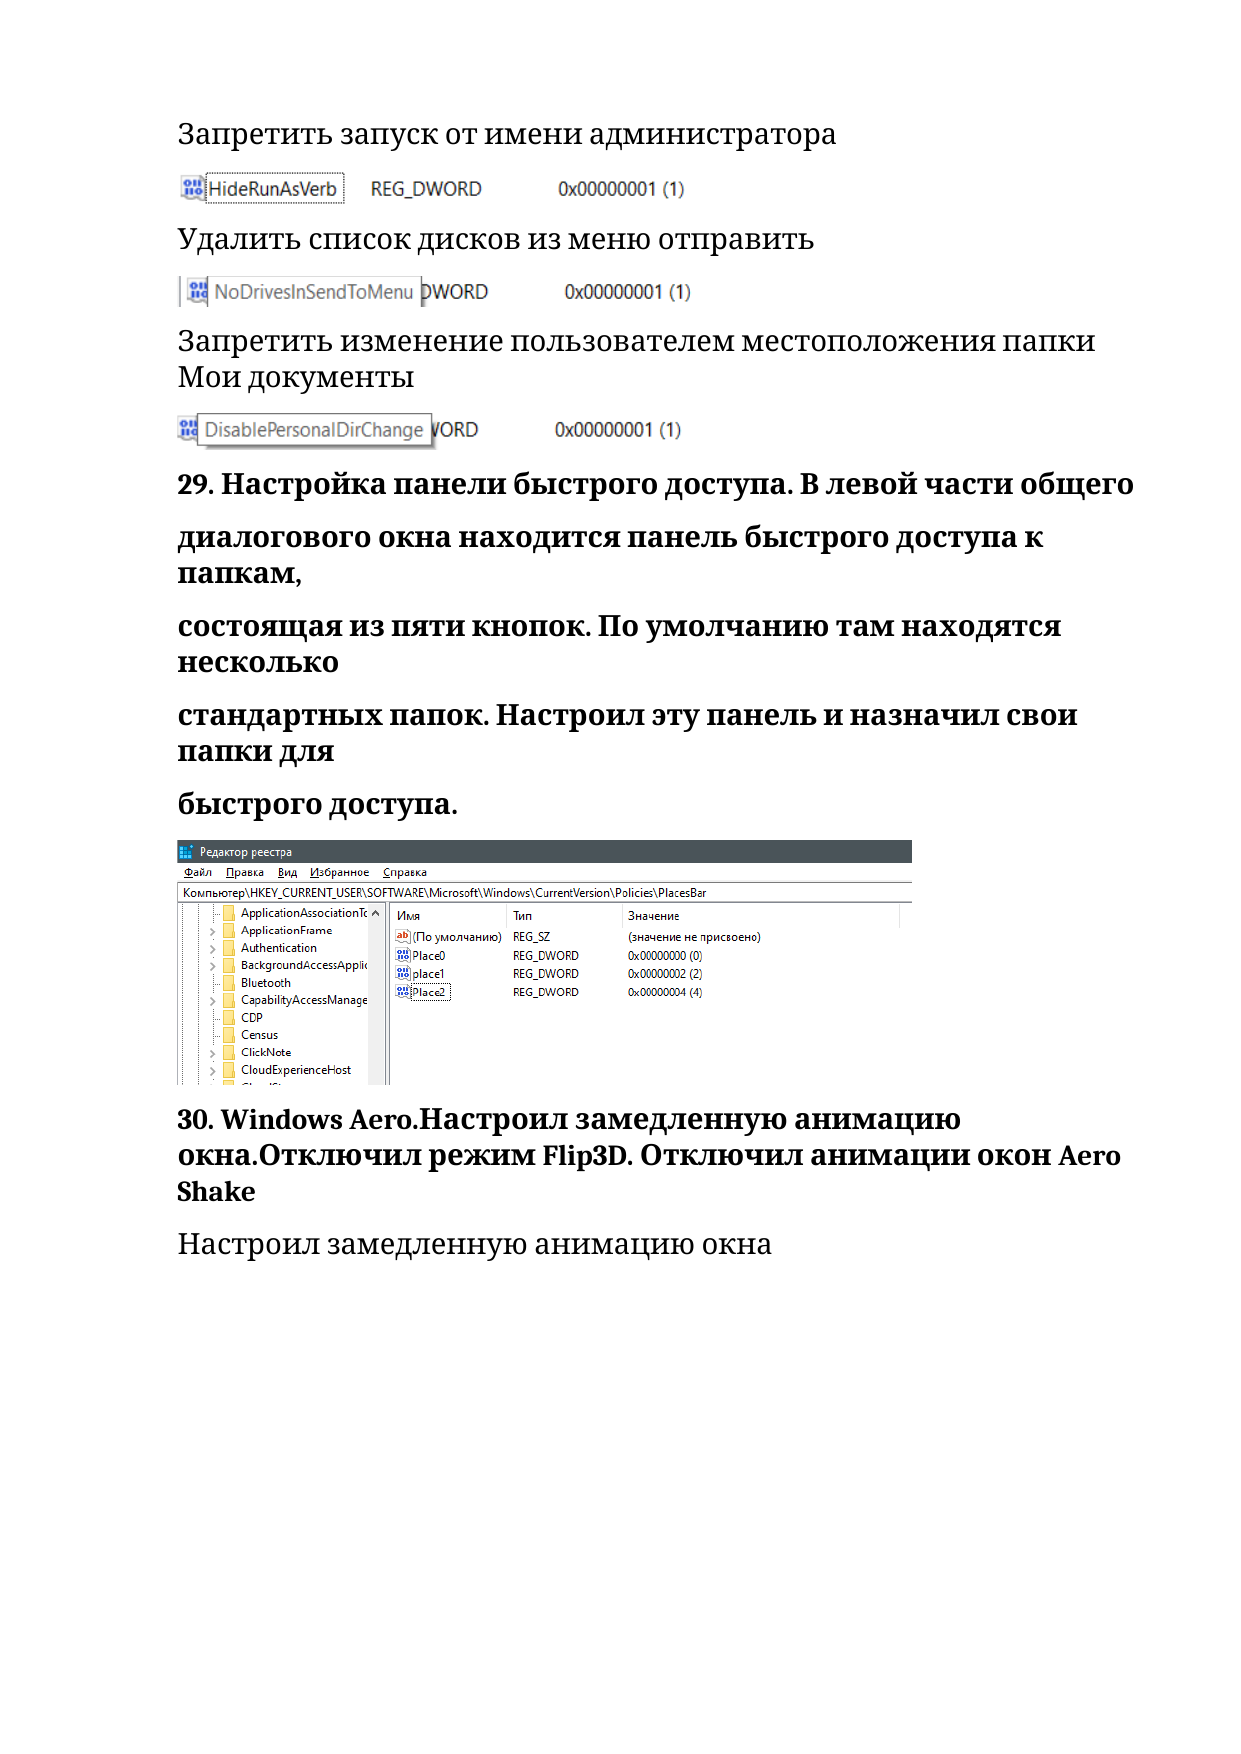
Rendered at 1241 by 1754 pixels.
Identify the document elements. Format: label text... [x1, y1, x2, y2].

text диалогового окна находится панель быстрого доступа к папкам, [177, 521, 1152, 591]
picture [177, 171, 686, 205]
text быстрого доступа. [177, 788, 1152, 821]
text Запретить запуск от имени администратора [177, 118, 1152, 152]
text состоящая из пяти кнопок. По умолчанию там находятся несколько [177, 610, 1152, 680]
text 29. Настройка панели быстрого доступа. В левой части общего [177, 468, 1152, 502]
text 30. Windows Aero.Настроил замедленную анимацию окна.Отключил режим Flip3D. Отключил анимации окон Aero Shake [177, 1103, 1152, 1209]
picture [177, 276, 695, 307]
picture [177, 840, 912, 1085]
picture [177, 413, 689, 450]
text Удалить список дисков из меню отправить [177, 223, 1152, 257]
text стандартных папок. Настроил эту панель и назначил свои папки для [177, 699, 1152, 769]
text Настроил замедленную анимацию окна [177, 1228, 1152, 1262]
text Запретить изменение пользователем местоположения папки Мои документы [177, 325, 1152, 395]
